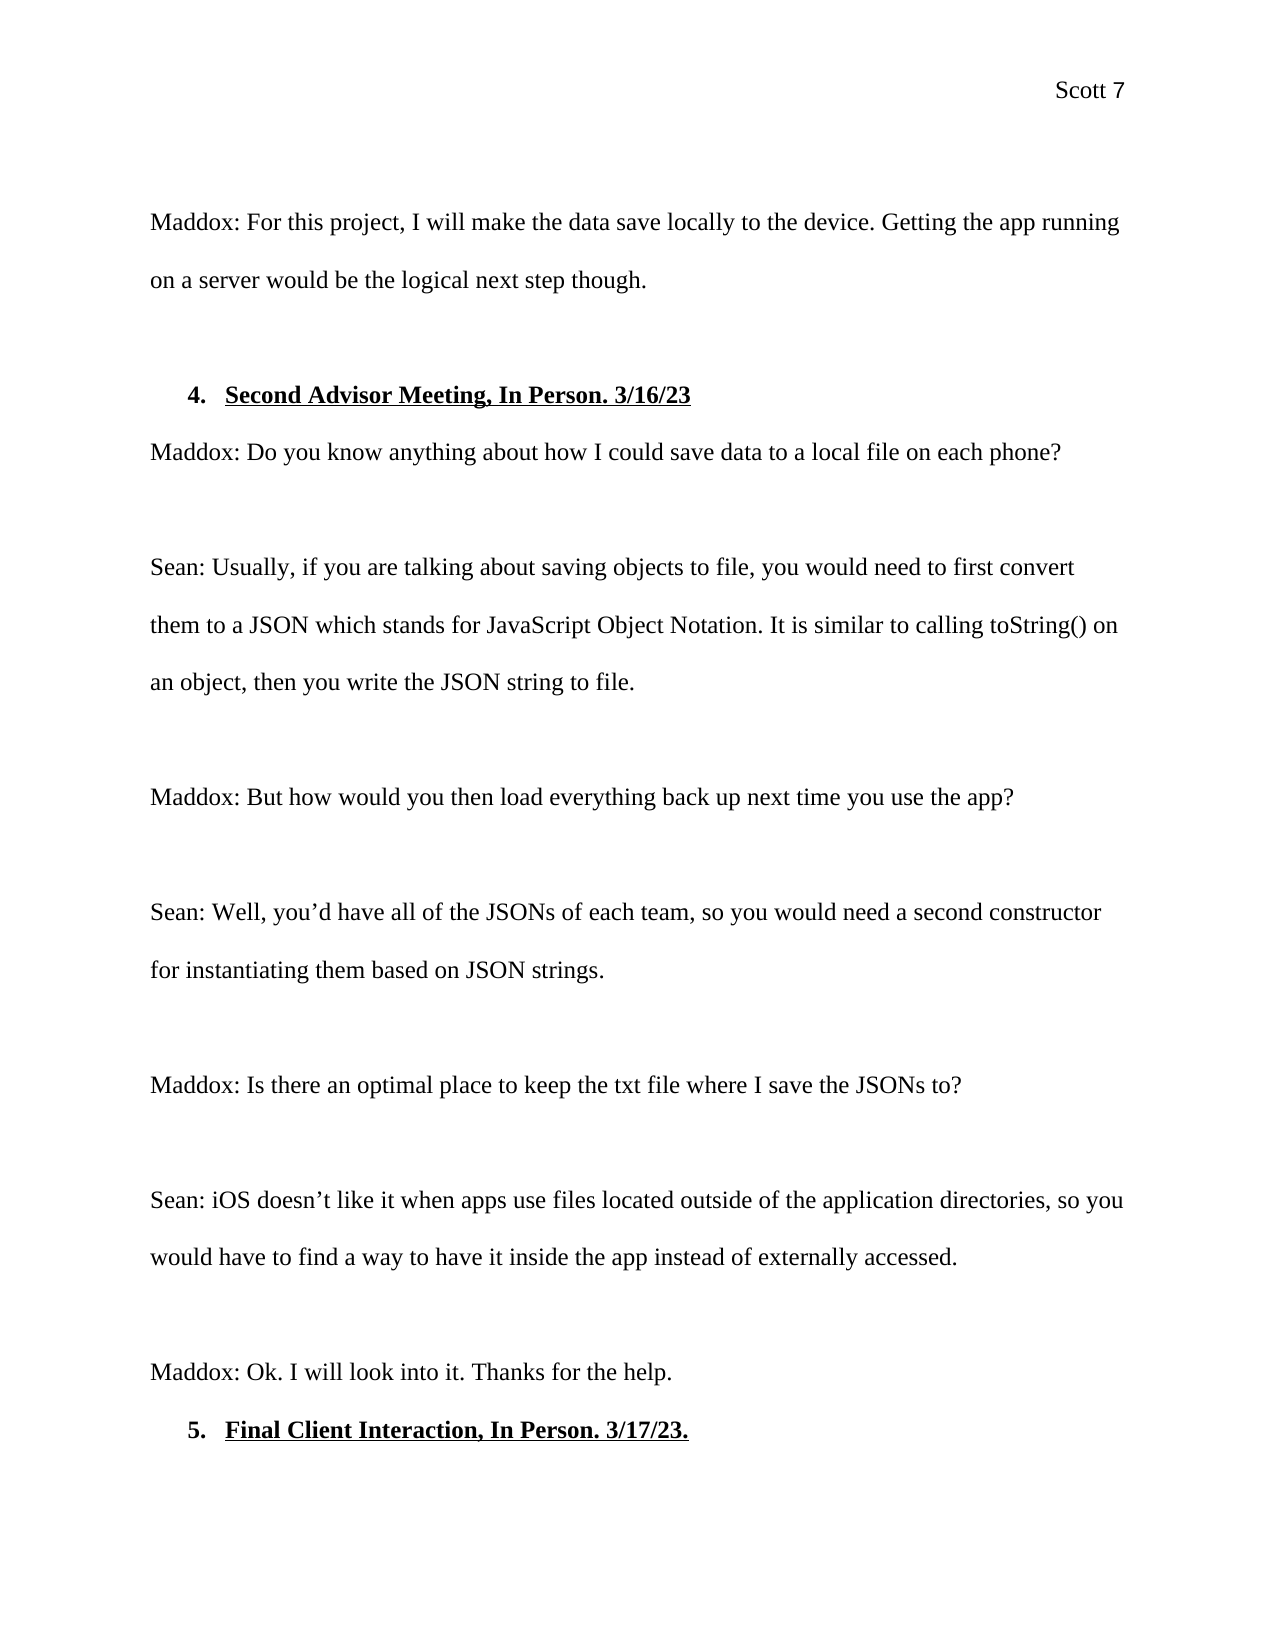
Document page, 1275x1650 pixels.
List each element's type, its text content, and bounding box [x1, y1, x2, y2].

text Maddox: Ok. I will look into it. Thanks for the help. [150, 1357, 1125, 1386]
text Sean: Well, you’d have all of the JSONs of each team, so you would need a second constructor for instantiating them based on JSON strings. [150, 897, 1125, 984]
text Maddox: But how would you then load everything back up next time you use the app? [150, 782, 1125, 811]
text Sean: Usually, if you are talking about saving objects to file, you would need to first convert them to a JSON which stands for JavaScript Object Notation. It is similar to calling toString() on an object, then you write the JSON string to file. [150, 552, 1125, 696]
text Maddox: Do you know anything about how I could save data to a local file on each phone? [150, 437, 1125, 466]
text Sean: iOS doesn’t like it when apps use files located outside of the application directories, so you would have to find a way to have it inside the app instead of externally accessed. [150, 1185, 1125, 1271]
text Maddox: For this project, I will make the data save locally to the device. Getting the app running on a server would be the logical next step though. [150, 207, 1125, 294]
list Second Advisor Meeting, In Person. 3/16/23 [187, 380, 1125, 409]
list Final Client Interaction, In Person. 3/17/23. [187, 1415, 1125, 1444]
text Maddox: Is there an optimal place to keep the txt file where I save the JSONs to? [150, 1070, 1125, 1099]
